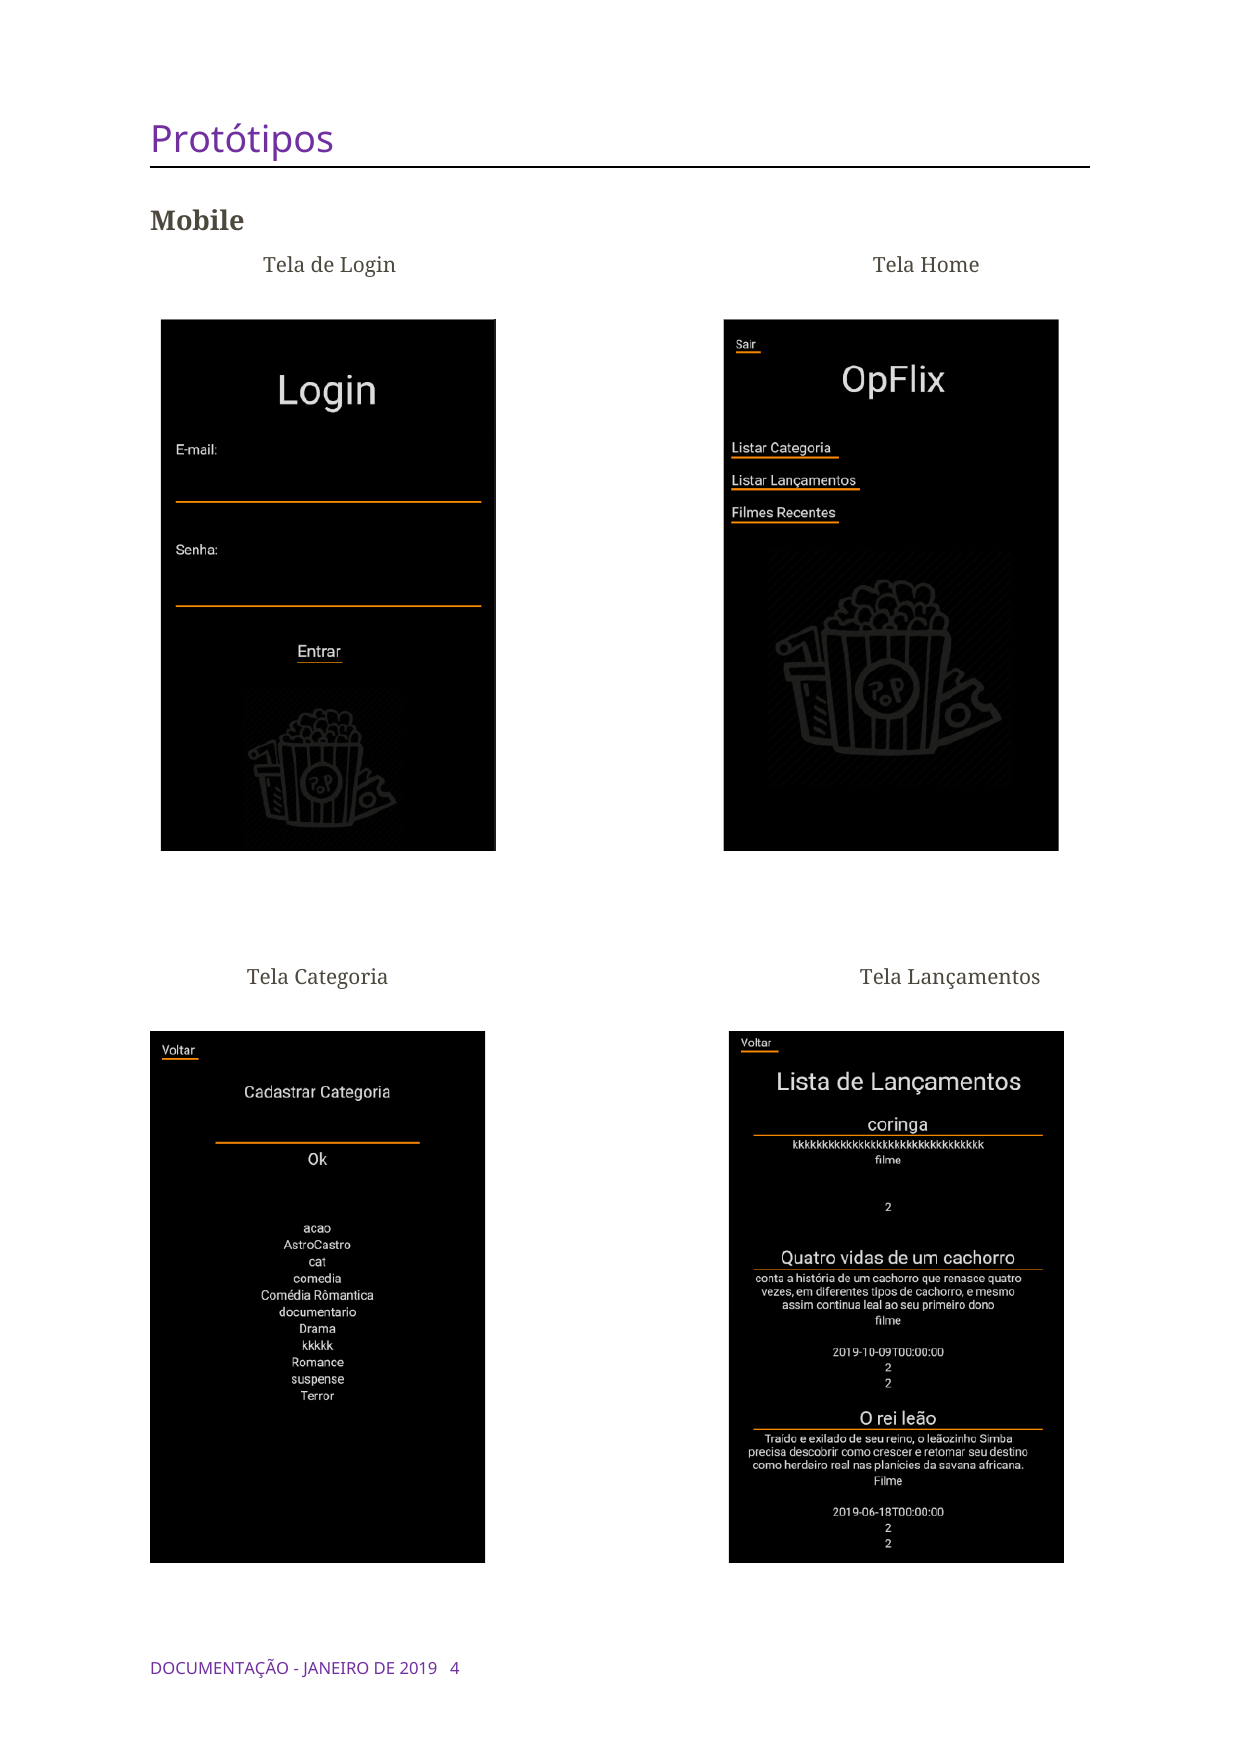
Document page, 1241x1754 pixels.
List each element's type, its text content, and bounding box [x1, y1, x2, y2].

picture [150, 1031, 486, 1563]
picture [728, 1031, 1064, 1563]
picture [160, 319, 496, 851]
list Tela de Login Tela Home [225, 251, 1090, 279]
text Mobile [150, 201, 1090, 238]
list Tela Categoria Tela Lançamentos [225, 962, 1090, 991]
picture [723, 319, 1059, 851]
text Protótipos [150, 112, 1090, 166]
